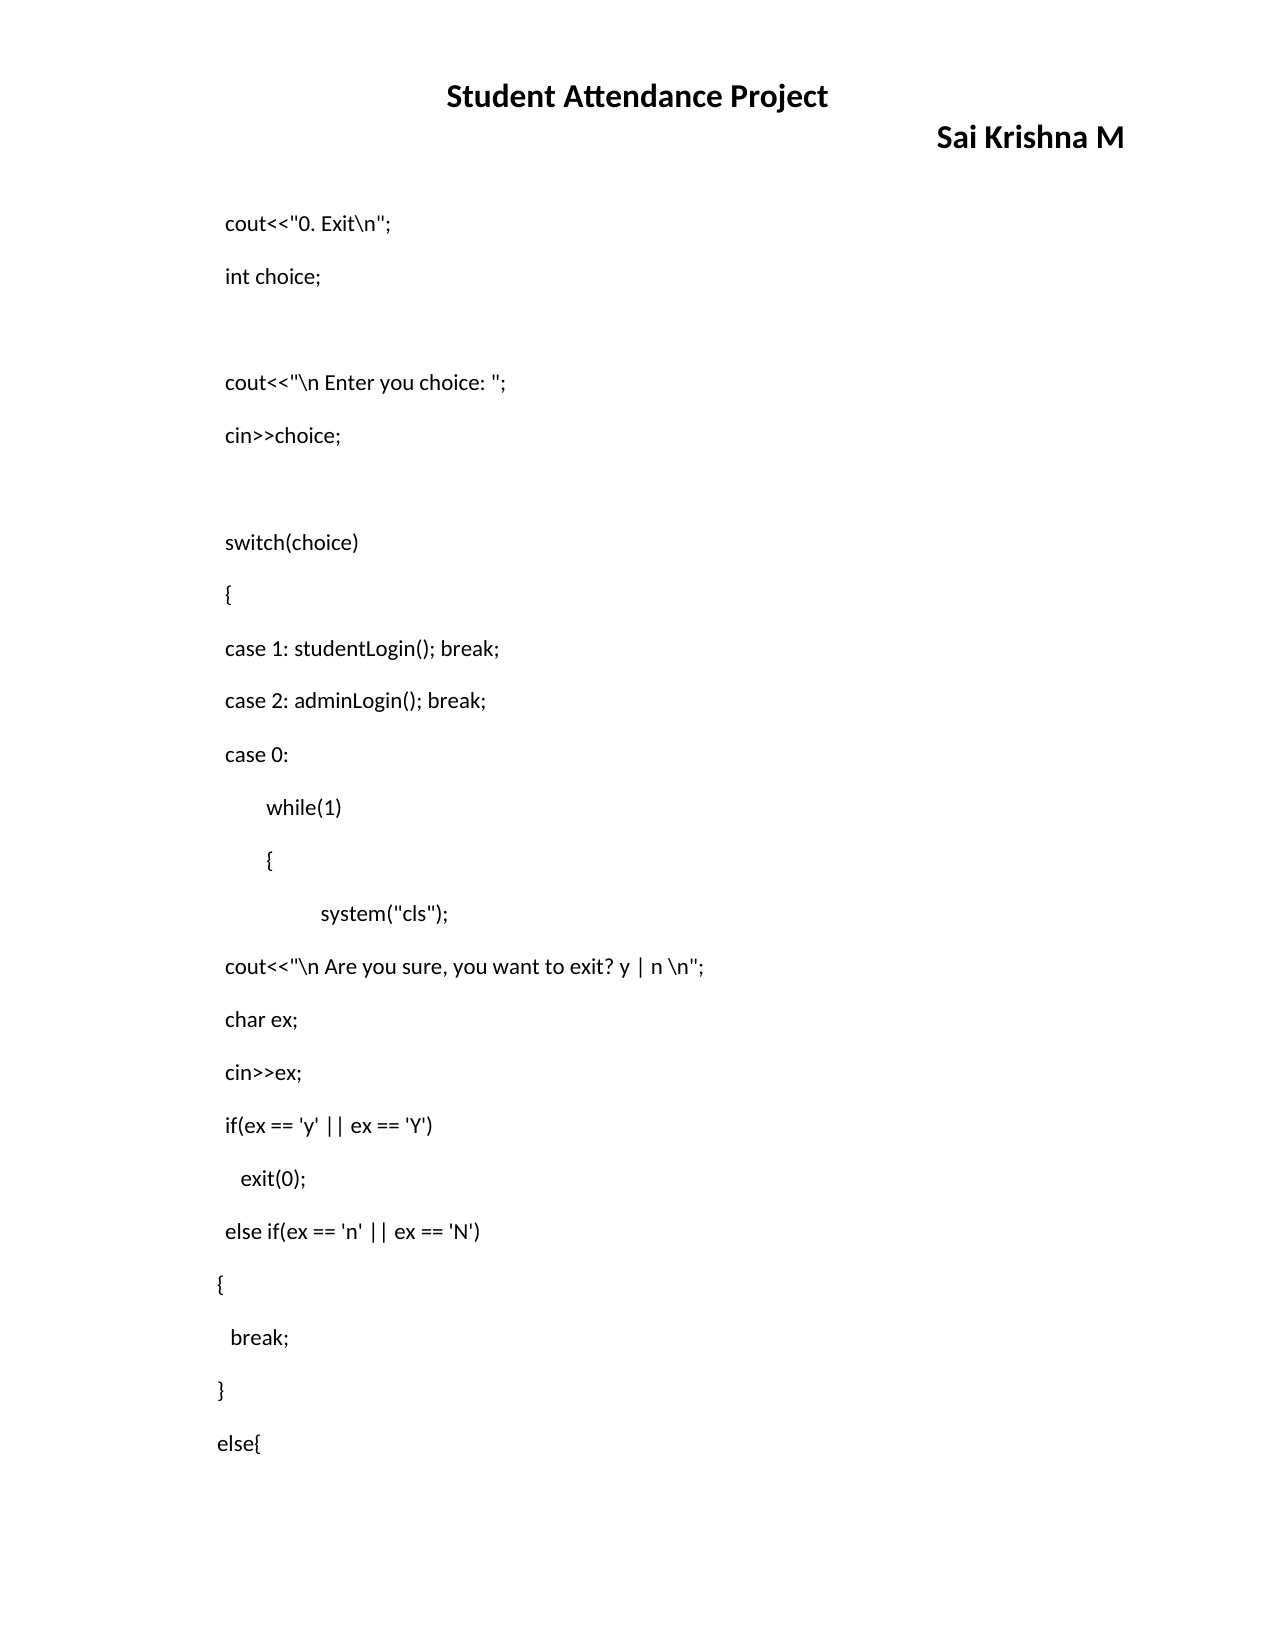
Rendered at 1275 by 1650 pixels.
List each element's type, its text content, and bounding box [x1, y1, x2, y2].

text else{ [150, 1429, 1125, 1457]
text else if(ex == 'n' || ex == 'N') [150, 1217, 1125, 1245]
text switch(choice) [150, 528, 1125, 556]
text { [150, 1270, 1125, 1298]
text case 0: [150, 740, 1125, 768]
text case 1: studentLogin(); break; [150, 634, 1125, 662]
text int choice; [150, 262, 1125, 291]
text { [150, 846, 1125, 874]
text break; [150, 1323, 1125, 1351]
text cin>>choice; [150, 422, 1125, 449]
text } [150, 1376, 1125, 1404]
text char ex; [150, 1005, 1125, 1033]
text while(1) [150, 793, 1125, 821]
text { [150, 581, 1125, 609]
text if(ex == 'y' || ex == 'Y') [150, 1111, 1125, 1139]
text exit(0); [150, 1164, 1125, 1192]
text case 2: adminLogin(); break; [150, 687, 1125, 715]
text system("cls"); [150, 899, 1125, 927]
text cout<<"\n Are you sure, you want to exit? y | n \n"; [150, 952, 1125, 980]
text cout<<"\n Enter you choice: "; [150, 368, 1125, 397]
text cout<<"0. Exit\n"; [150, 209, 1125, 237]
text cin>>ex; [150, 1058, 1125, 1086]
